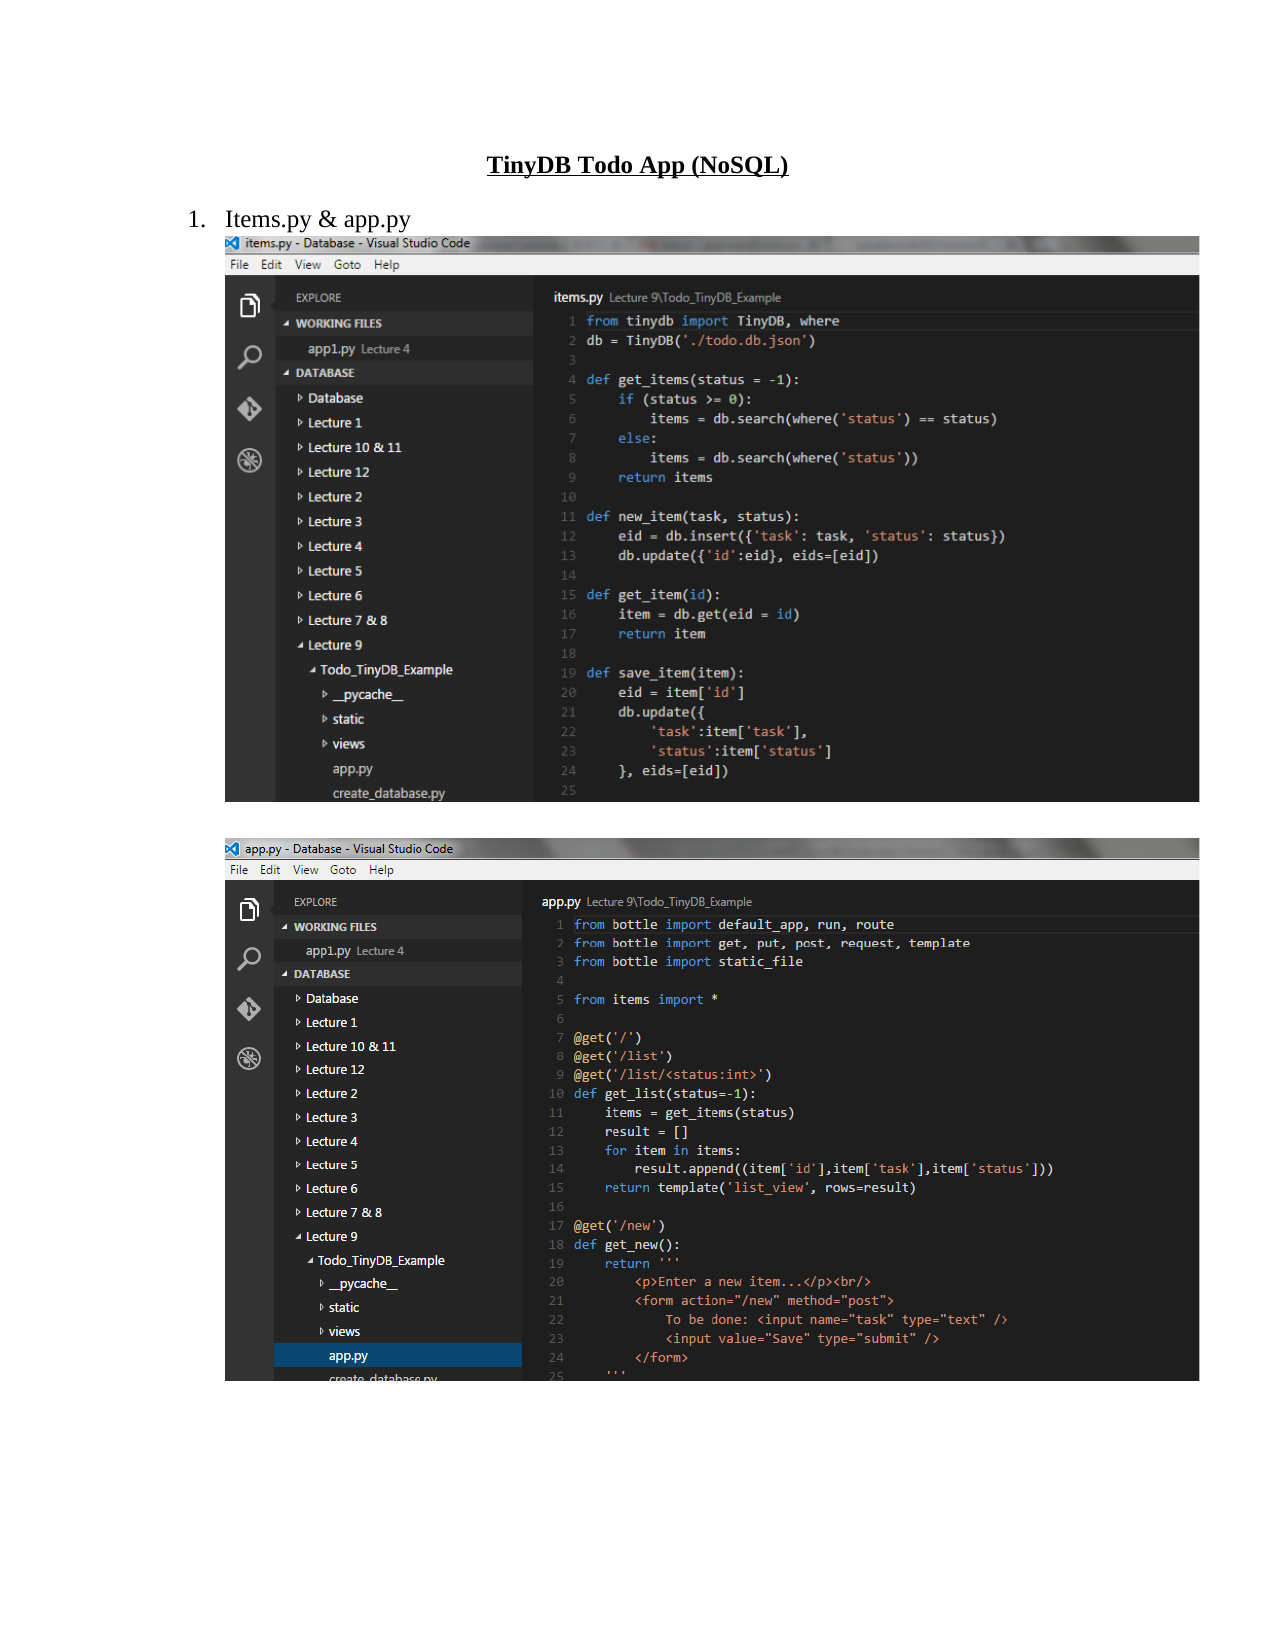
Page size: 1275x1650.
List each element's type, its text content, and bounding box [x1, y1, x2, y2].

picture [225, 838, 1200, 1381]
list Items.py & app.py [187, 204, 1125, 233]
picture [225, 236, 1200, 802]
text TinyDB Todo App (NoSQL) [150, 150, 1125, 179]
